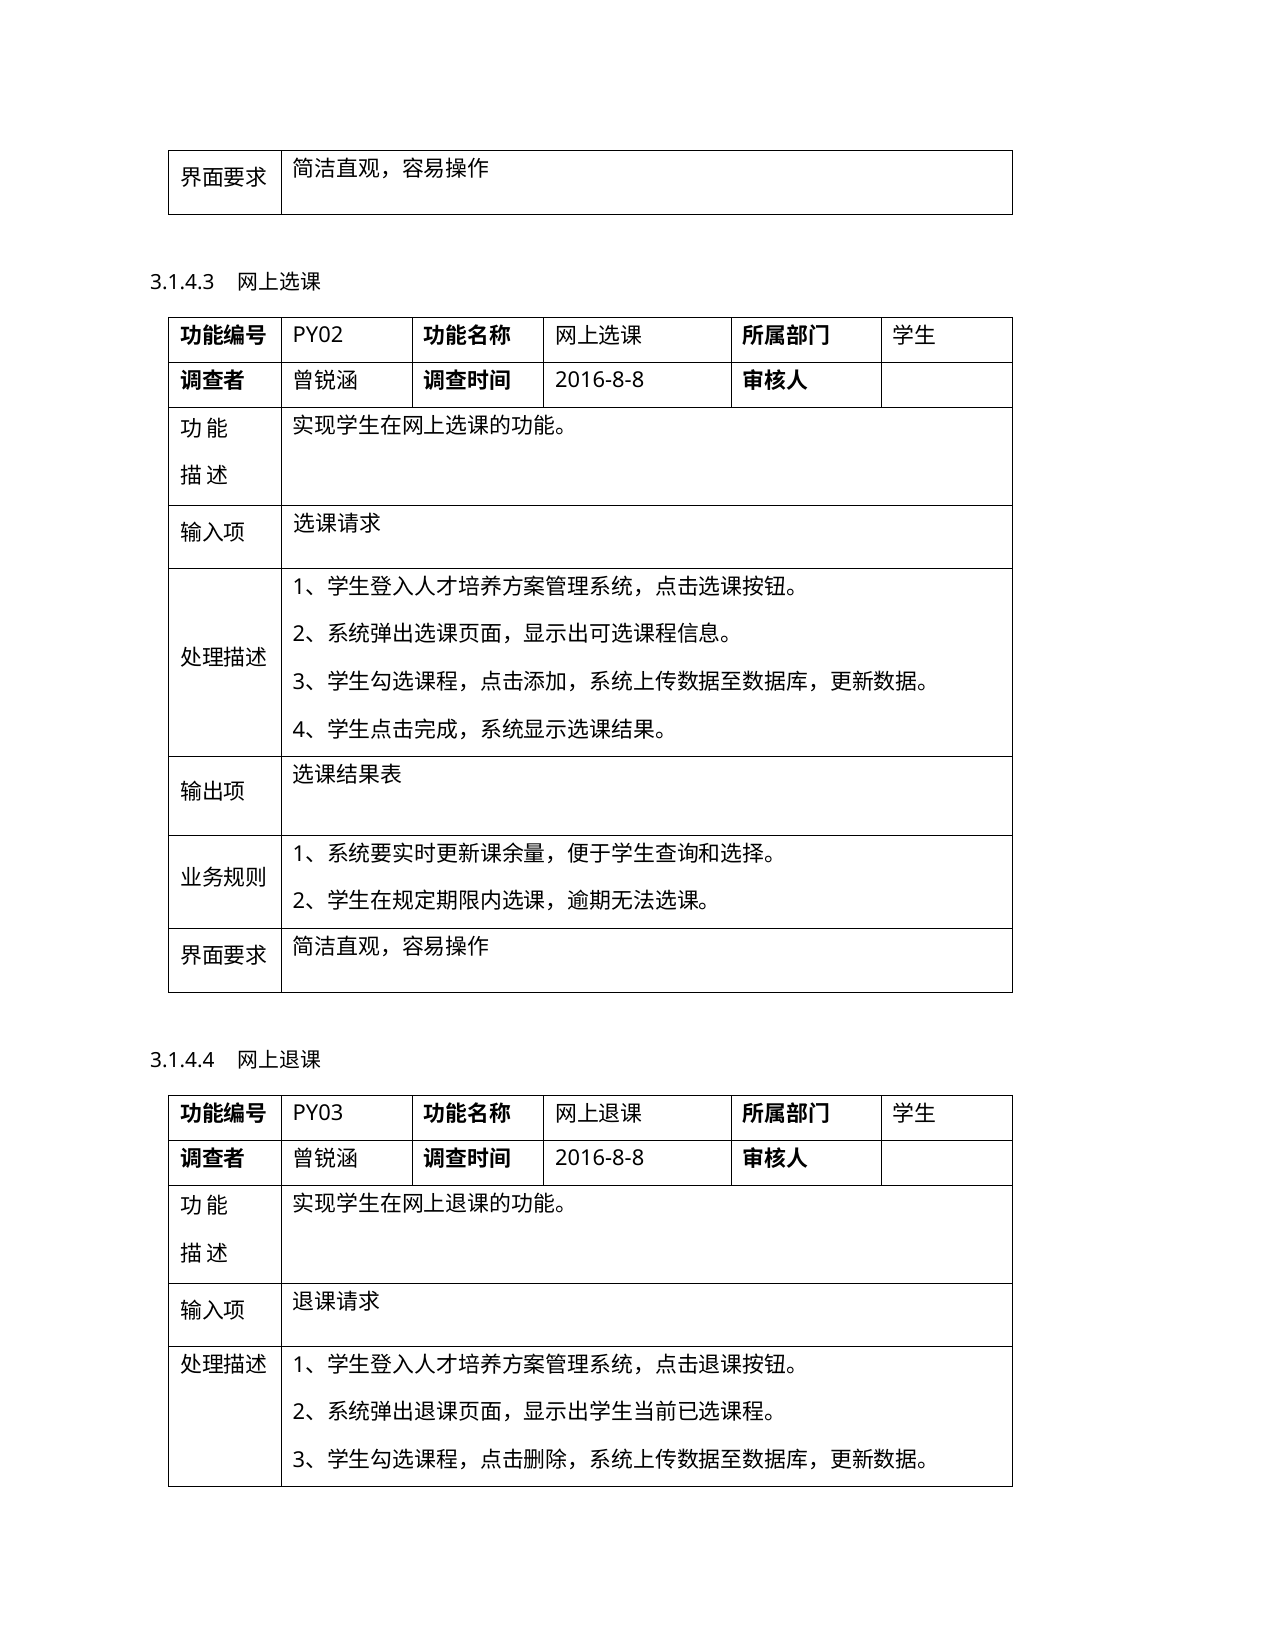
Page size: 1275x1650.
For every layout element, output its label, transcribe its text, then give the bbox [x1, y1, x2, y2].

table_cell 曾锐涵 [282, 1141, 412, 1185]
table_header PY02 [282, 318, 412, 362]
table_cell 输入项 [169, 1284, 281, 1346]
table_header PY03 [282, 1096, 412, 1140]
table_cell 业务规则 [169, 836, 281, 928]
table_header 功能编号 [169, 1096, 281, 1140]
table_cell 功 能 描 述 [169, 408, 281, 505]
table_cell 调查者 [169, 363, 281, 407]
table_cell 输出项 [169, 757, 281, 835]
table_cell 2016-8-8 [544, 1141, 731, 1185]
table_cell 功 能 描 述 [169, 1186, 281, 1283]
table_cell 曾锐涵 [282, 363, 412, 407]
table_header 网上退课 [544, 1096, 731, 1140]
table_header 功能编号 [169, 318, 281, 362]
table_cell 1、学生登入人才培养方案管理系统，点击选课按钮。 2、系统弹出选课页面，显示出可选课程信息。 3、学生勾选课程，点击添加，系统上传数据至数据库，更新数据。 4、学生点击完成，系统显示选课结果。 [282, 569, 1012, 756]
table_cell 审核人 [732, 363, 881, 407]
table_header 所属部门 [732, 318, 881, 362]
table_header 功能名称 [413, 1096, 543, 1140]
table_header 学生 [882, 318, 1012, 362]
table_header 网上选课 [544, 318, 731, 362]
table_cell 实现学生在网上选课的功能。 [282, 408, 1012, 505]
table_cell 审核人 [732, 1141, 881, 1185]
table_cell 系统要实时更新课余量，便于学生查询和选择。 学生在规定期限内选课，逾期无法选课。 [282, 836, 1012, 928]
table_cell 退课请求 [282, 1284, 1012, 1346]
table_cell 输入项 [169, 506, 281, 568]
table_cell 界面要求 [169, 929, 281, 992]
table_cell 简洁直观，容易操作 [282, 151, 1012, 214]
table_cell 选课结果表 [282, 757, 1012, 835]
table_cell 处理描述 [169, 569, 281, 756]
table_header 所属部门 [732, 1096, 881, 1140]
table_cell 实现学生在网上退课的功能。 [282, 1186, 1012, 1283]
table_header 功能名称 [413, 318, 543, 362]
table_cell [882, 1141, 1012, 1185]
subtitle 网上退课 [150, 1043, 1125, 1073]
table_cell 界面要求 [169, 151, 281, 214]
table_cell 2016-8-8 [544, 363, 731, 407]
table_cell 选课请求 [282, 506, 1012, 568]
table_cell 处理描述 [169, 1347, 281, 1486]
table_cell 调查时间 [413, 363, 543, 407]
table_cell 调查时间 [413, 1141, 543, 1185]
table_cell [882, 363, 1012, 407]
table_cell 简洁直观，容易操作 [282, 929, 1012, 992]
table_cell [282, 1347, 1012, 1486]
subtitle 网上选课 [150, 265, 1125, 296]
table_header 学生 [882, 1096, 1012, 1140]
table_cell 调查者 [169, 1141, 281, 1185]
